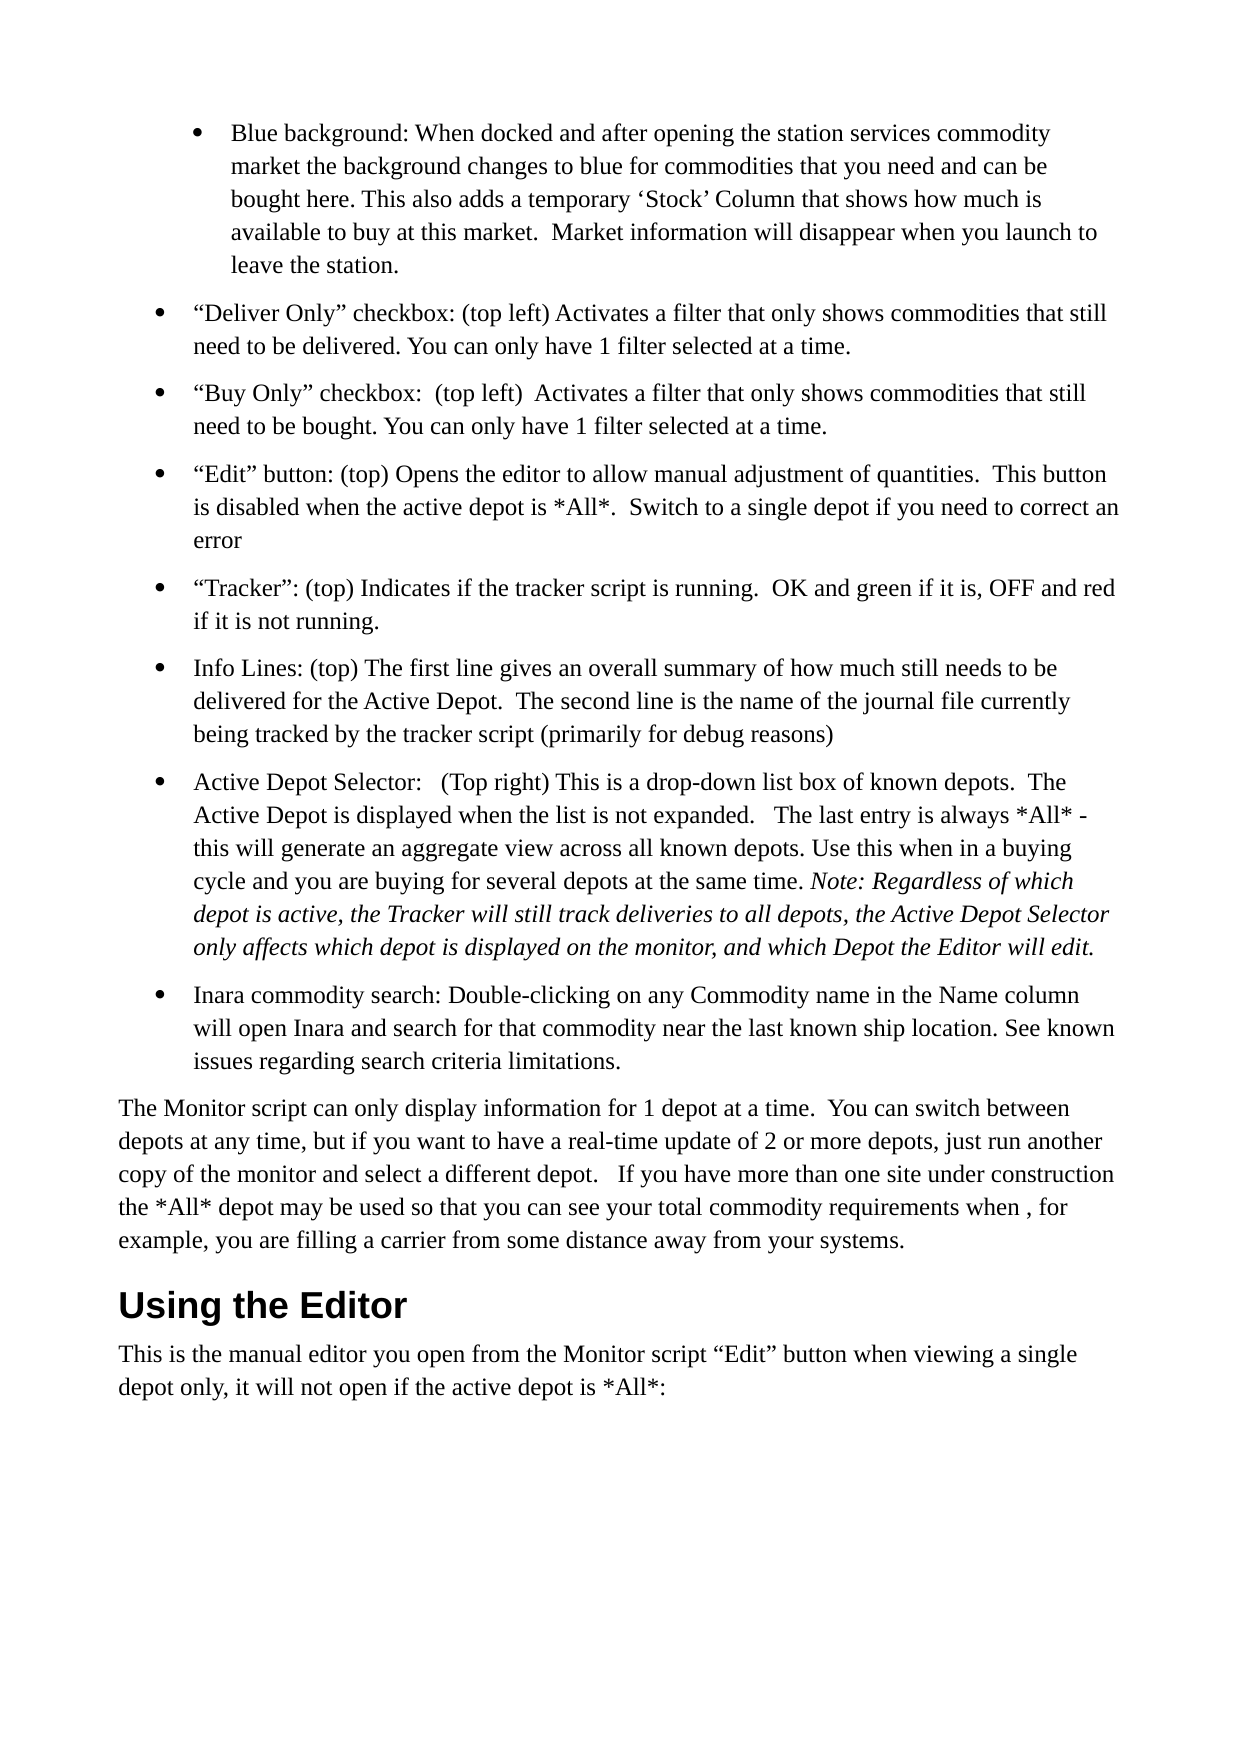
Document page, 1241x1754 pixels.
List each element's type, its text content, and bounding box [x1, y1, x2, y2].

list “Tracker”: (top) Indicates if the tracker script is running. OK and green if it is, OFF and red if it is not running. [156, 573, 1122, 634]
list “Buy Only” checkbox: (top left) Activates a filter that only shows commodities that still need to be bought. You can only have 1 filter selected at a time. [156, 378, 1122, 440]
text The Monitor script can only display information for 1 depot at a time. You can switch between depots at any time, but if you want to have a real-time update of 2 or more depots, just run another copy of the monitor and select a different depot. If you have more than one site under construction the *All* depot may be used so that you can see your total commodity requirements when , for example, you are filling a carrier from some distance away from your systems. [118, 1093, 1122, 1254]
list “Edit” button: (top) Opens the editor to allow manual adjustment of quantities. This button is disabled when the active depot is *All*. Switch to a single depot if you need to correct an error [156, 459, 1122, 554]
list “Deliver Only” checkbox: (top left) Activates a filter that only shows commodities that still need to be delivered. You can only have 1 filter selected at a time. [156, 298, 1122, 359]
list Info Lines: (top) The first line gives an overall summary of how much still needs to be delivered for the Active Depot. The second line is the name of the journal file currently being tracked by the tracker script (primarily for debug reasons) [156, 653, 1122, 748]
list Inara commodity search: Double-clicking on any Commodity name in the Name column will open Inara and search for that commodity near the last known ship location. See known issues regarding search criteria limitations. [156, 980, 1122, 1074]
list Active Depot Selector: (Top right) This is a drop-down list box of known depots. The Active Depot is displayed when the list is not expanded. The last entry is always *All* - this will generate an aggregate view across all known depots. Use this when in a buying cycle and you are buying for several depots at the same time. Note: Regardless of which depot is active, the Tracker will still track deliveries to all depots, the Active Depot Selector only affects which depot is displayed on the monitor, and which Depot the Editor will edit. [156, 767, 1122, 961]
text This is the manual editor you open from the Monitor script “Edit” button when viewing a single depot only, it will not open if the active depot is *All*: [118, 1339, 1122, 1401]
subtitle Using the Editor [118, 1283, 1122, 1327]
